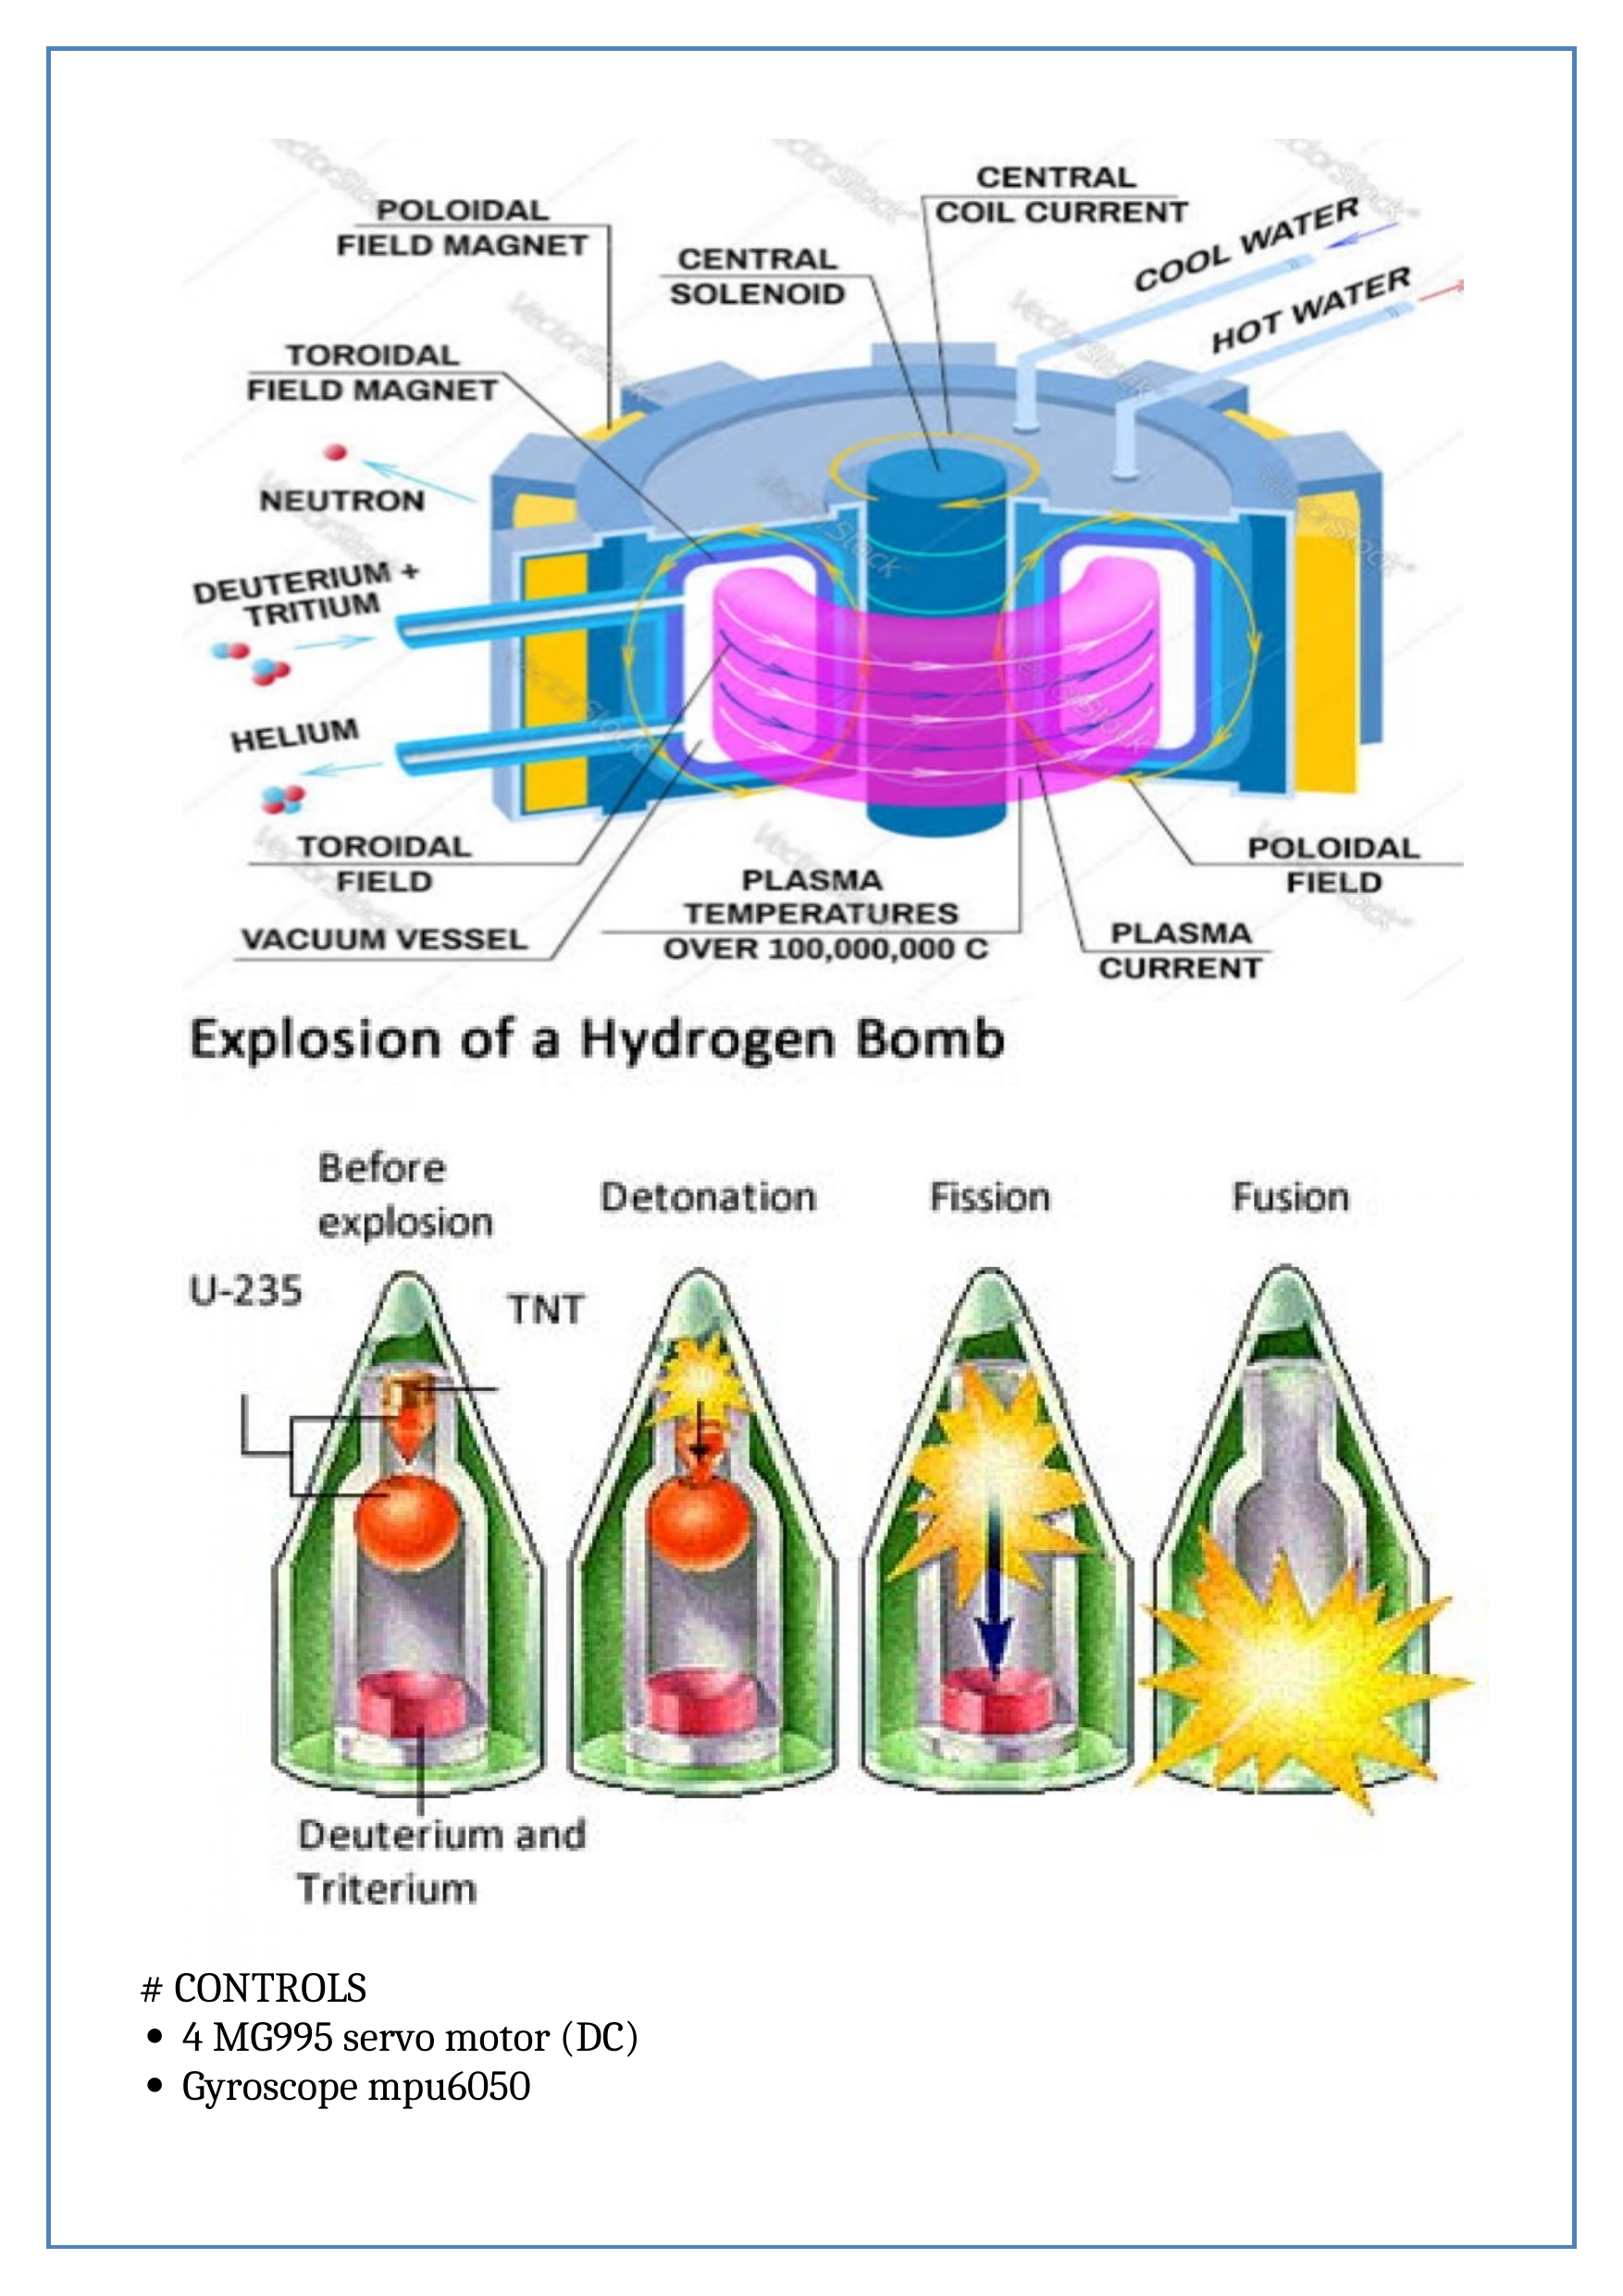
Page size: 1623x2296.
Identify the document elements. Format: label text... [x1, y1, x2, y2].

text # CONTROLS [139, 1964, 1553, 2013]
list Gyroscope mpu6050 [147, 2062, 1553, 2111]
list 4 MG995 servo motor (DC) [147, 2013, 1553, 2062]
picture [181, 139, 1490, 1965]
